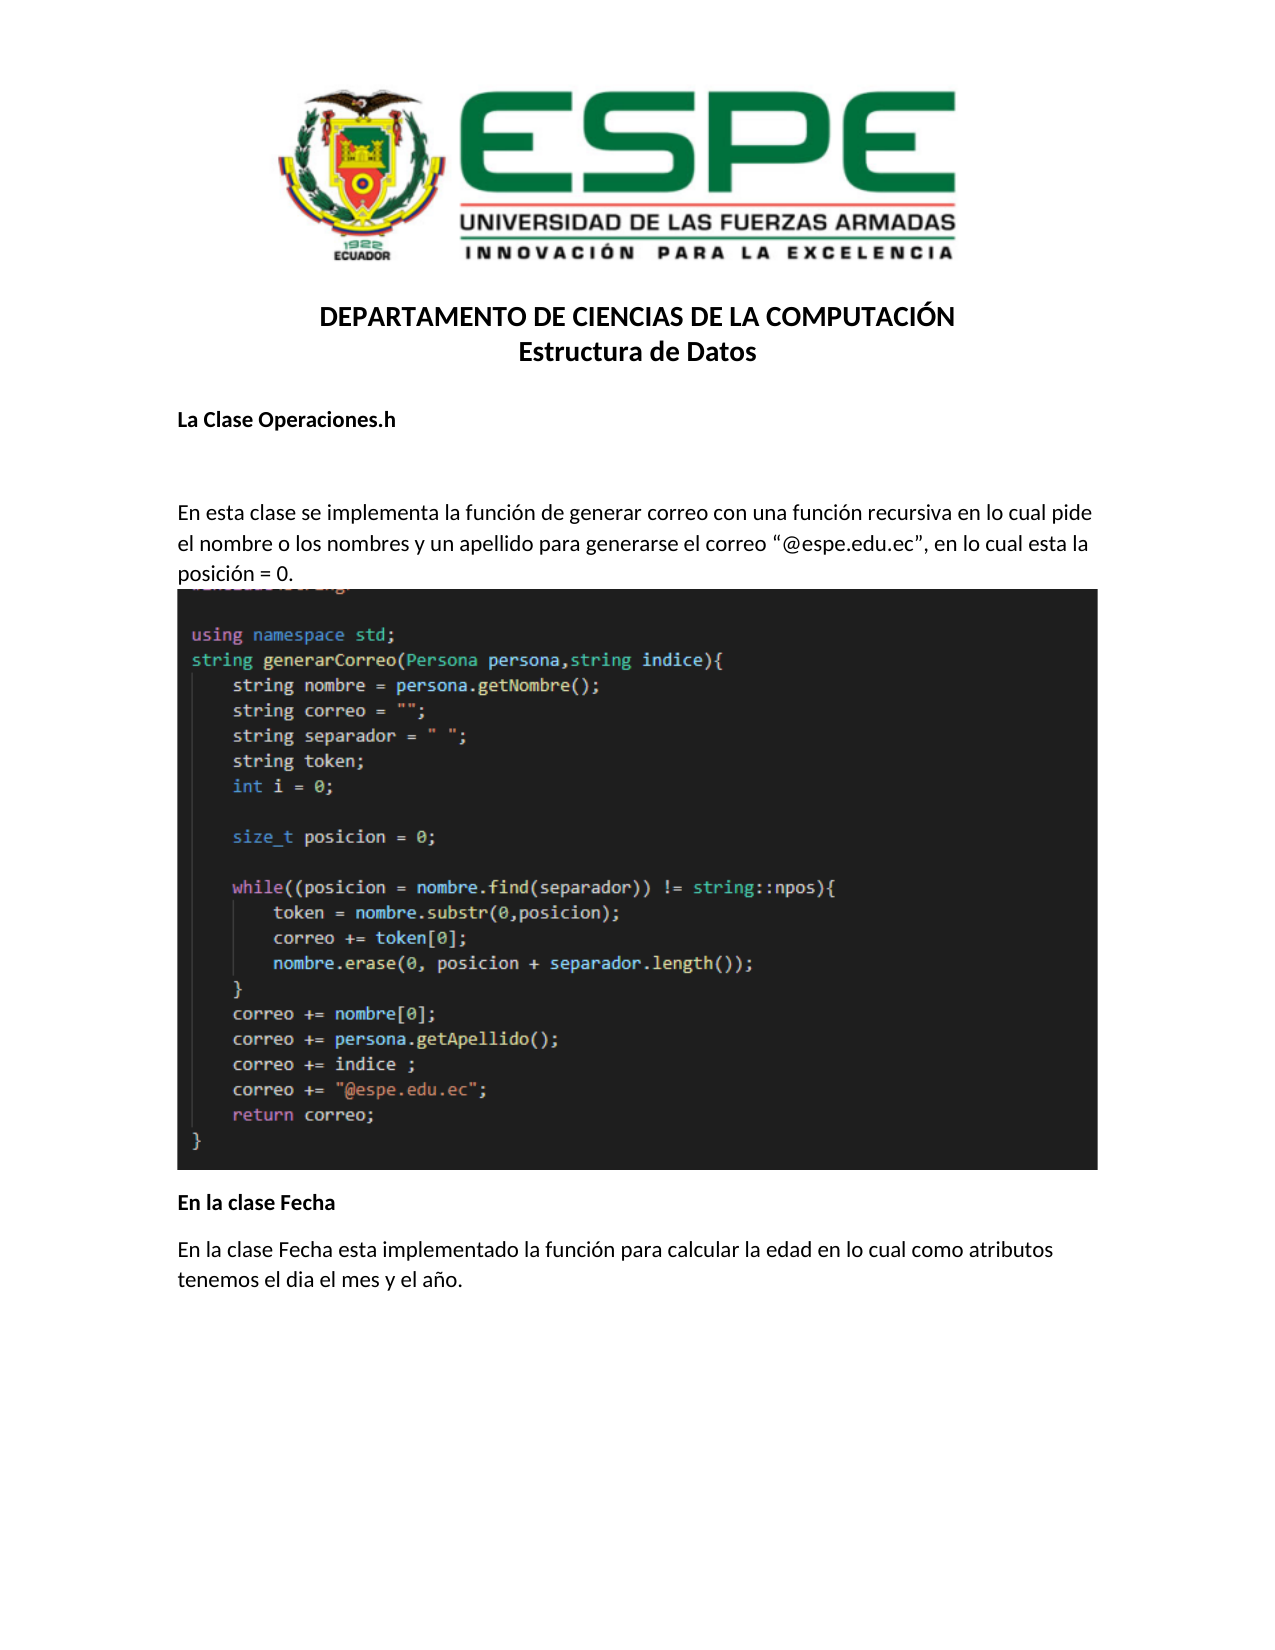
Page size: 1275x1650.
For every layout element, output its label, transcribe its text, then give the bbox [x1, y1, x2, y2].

picture [254, 74, 972, 280]
text En esta clase se implementa la función de generar correo con una función recursiva en lo cual pide el nombre o los nombres y un apellido para generarse el correo “@espe.edu.ec”, en lo cual esta la posición = 0. [177, 498, 1098, 589]
text En la clase Fecha [177, 1188, 1098, 1217]
text La Clase Operaciones.h [177, 405, 1098, 433]
text En la clase Fecha esta implementado la función para calcular la edad en lo cual como atributos tenemos el dia el mes y el año. [177, 1235, 1098, 1294]
picture [177, 589, 1098, 1170]
